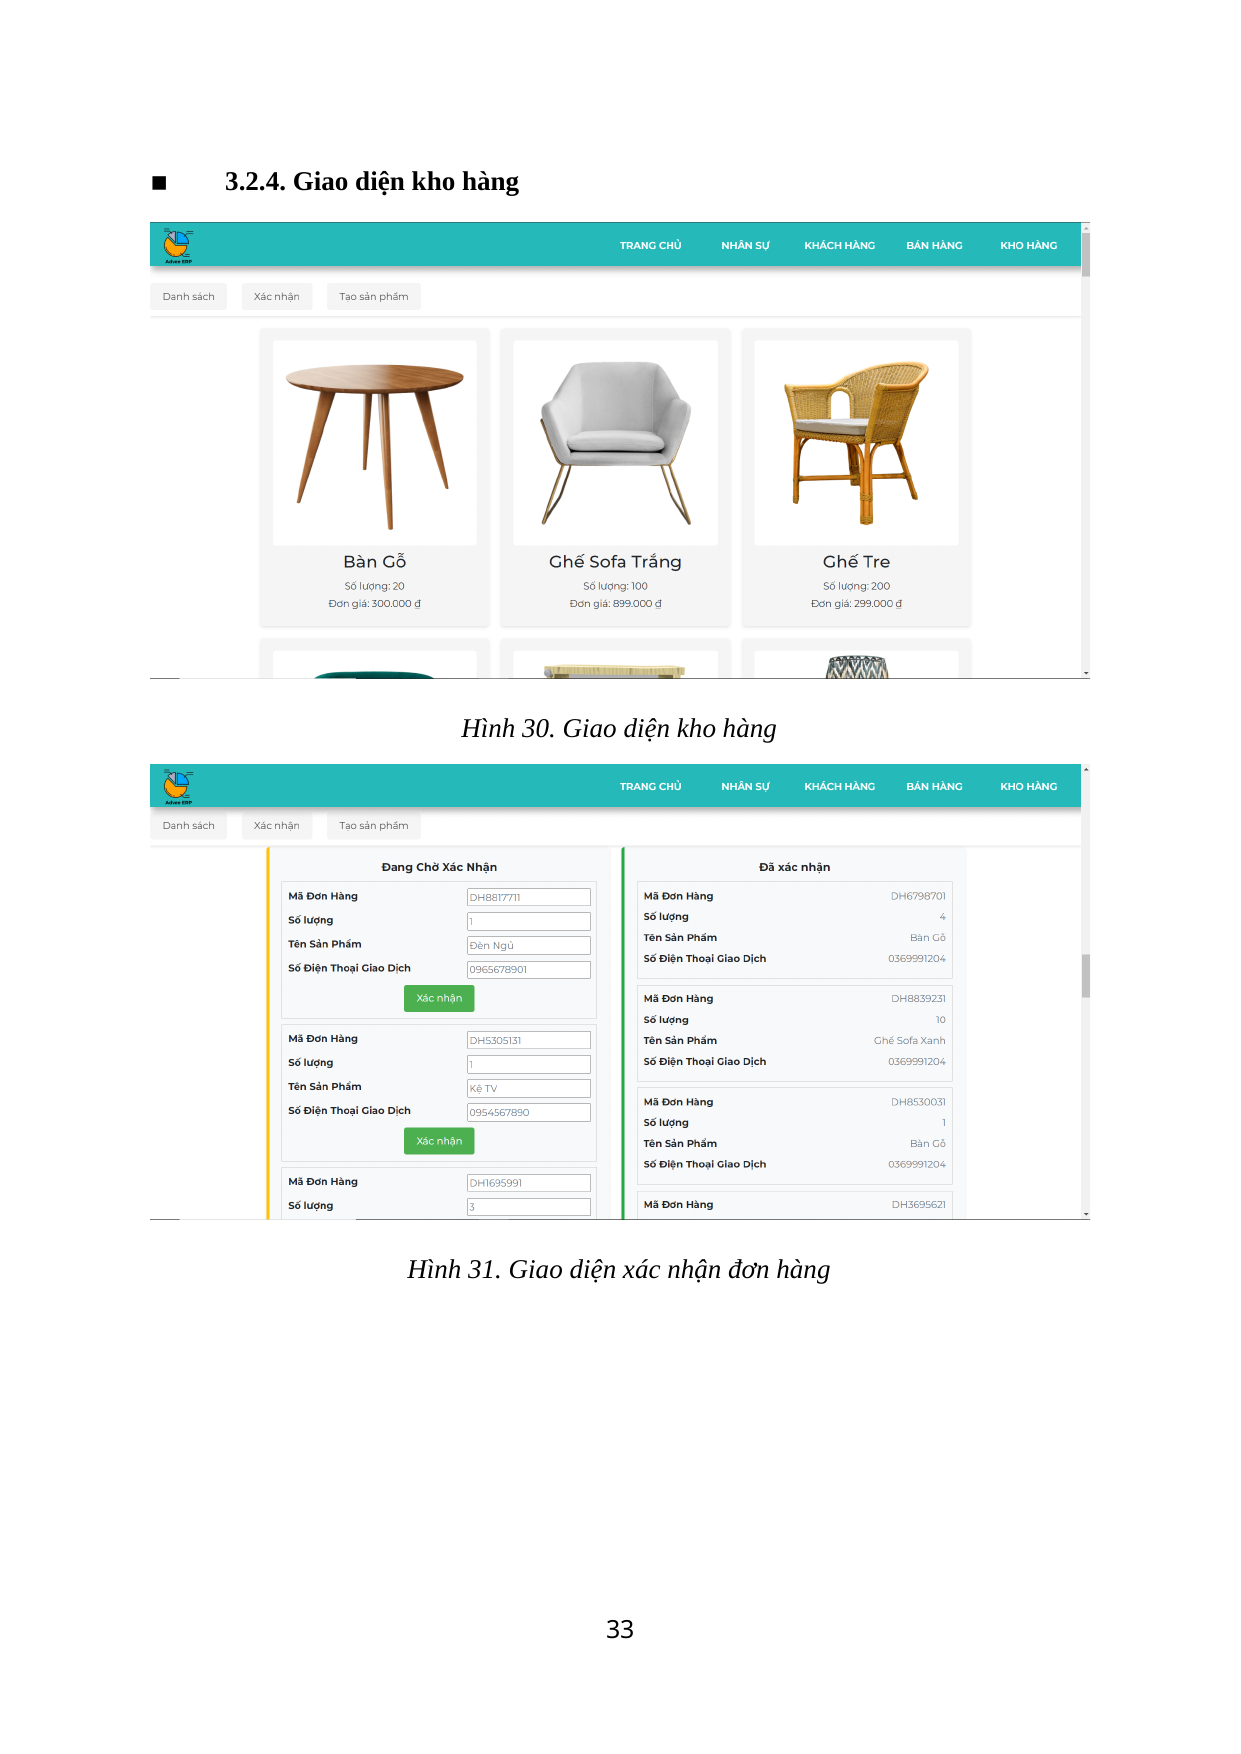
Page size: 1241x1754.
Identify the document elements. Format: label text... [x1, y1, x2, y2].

text Hình 31. Giao diện xác nhận đơn hàng [150, 1253, 1090, 1284]
text Hình 30. Giao diện kho hàng [150, 712, 1090, 743]
picture [150, 764, 1091, 1220]
picture [150, 222, 1091, 679]
subtitle 3.2.4. Giao diện kho hàng [150, 150, 1090, 206]
